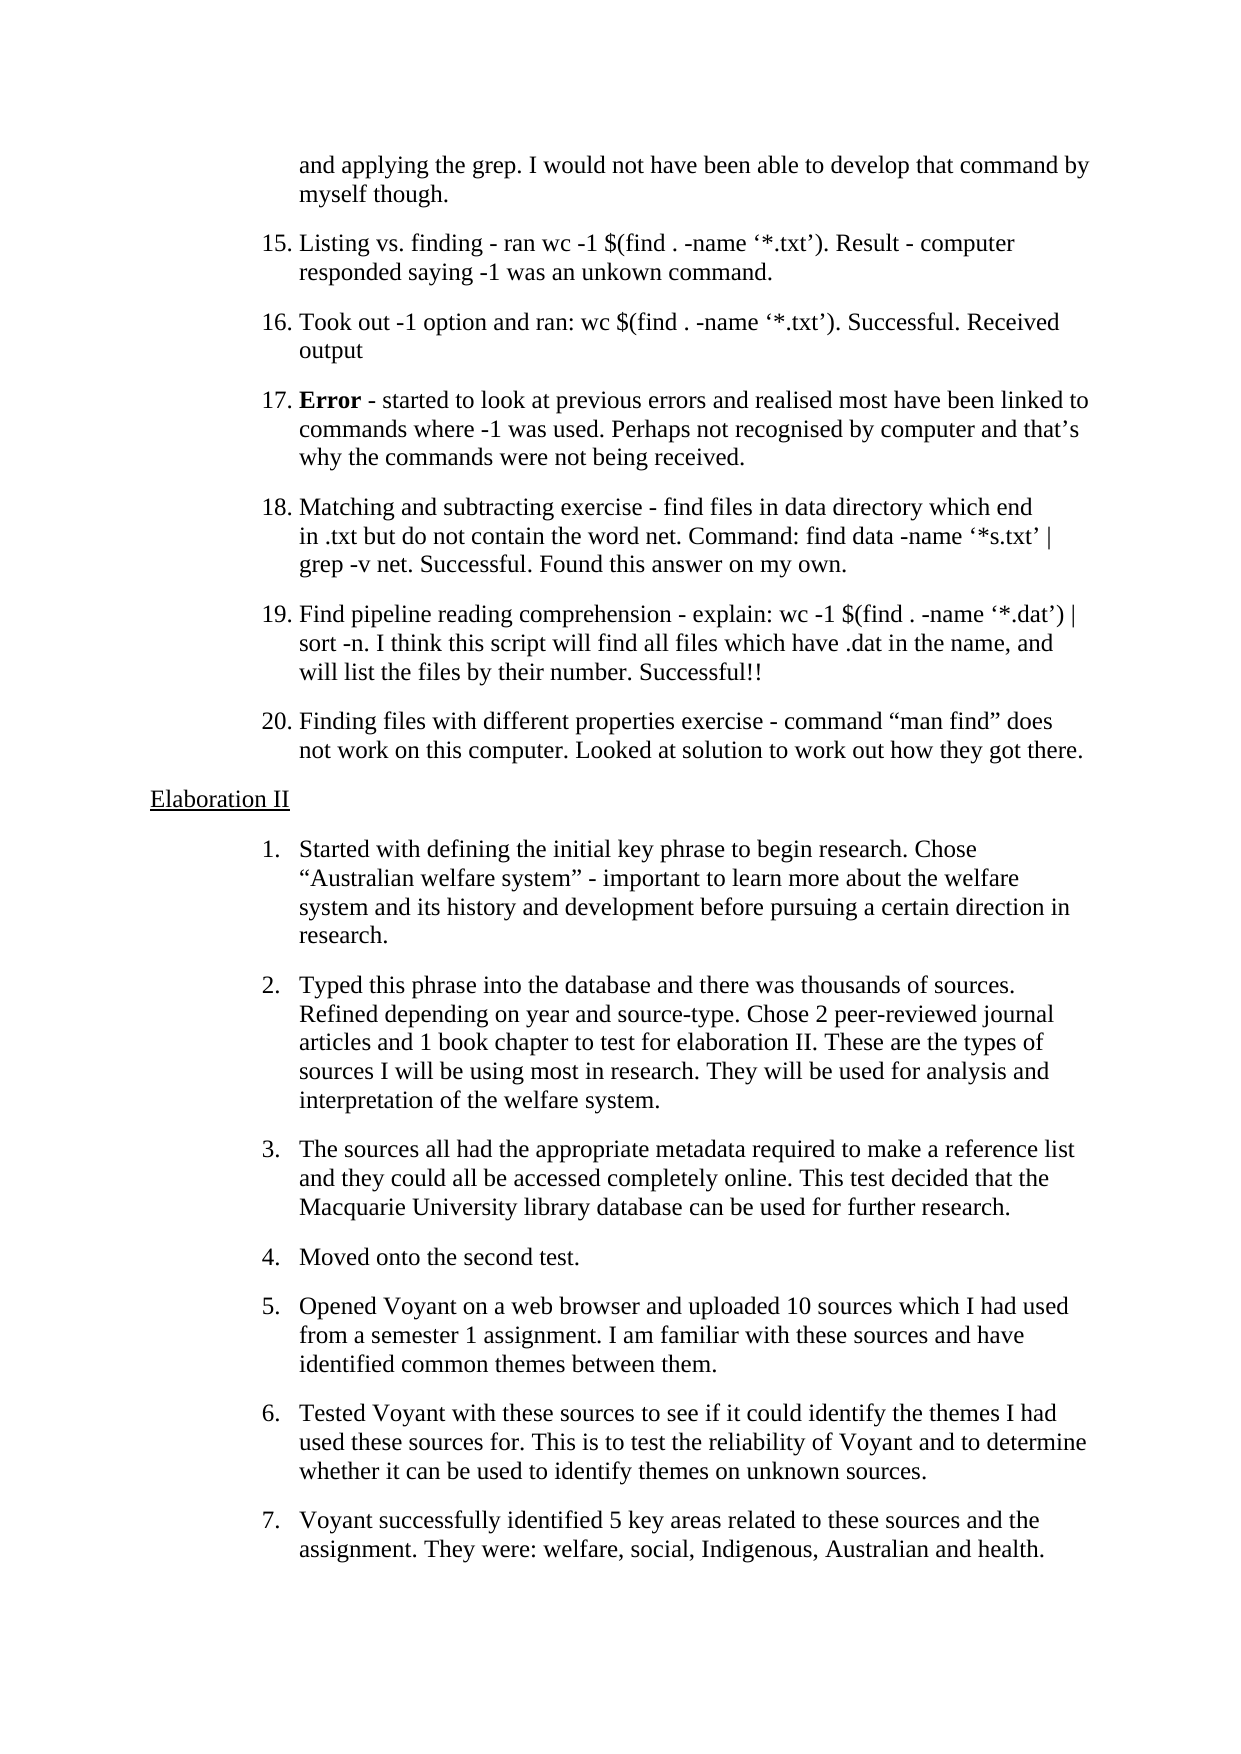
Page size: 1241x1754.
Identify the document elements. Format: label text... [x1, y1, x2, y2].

list Moved onto the second test. [262, 1242, 1090, 1270]
list Took out -1 option and ran: wc $(find . -name ‘*.txt’). Successful. Received output [261, 307, 1090, 364]
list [261, 150, 1090, 207]
list Typed this phrase into the database and there was thousands of sources. Refined depending on year and source-type. Chose 2 peer-reviewed journal articles and 1 book chapter to test for elaboration II. These are the types of sources I will be using most in research. They will be used for analysis and interpretation of the welfare system. [262, 970, 1090, 1114]
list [262, 1505, 1090, 1563]
list The sources all had the appropriate metadata required to make a reference list and they could all be accessed completely online. This test decided that the Macquarie University library database can be used for further research. [262, 1134, 1090, 1221]
list Opened Voyant on a web browser and uploaded 10 sources which I had used from a semester 1 assignment. I am familiar with these sources and have identified common themes between them. [262, 1291, 1090, 1377]
list Listing vs. finding - ran wc -1 $(find . -name ‘*.txt’). Result - computer responded saying -1 was an unkown command. [261, 228, 1090, 286]
list Started with defining the initial key phrase to begin research. Chose “Australian welfare system” - important to learn more about the welfare system and its history and development before pursuing a certain direction in research. [262, 834, 1090, 949]
list Find pipeline reading comprehension - explain: wc -1 $(find . -name ‘*.dat’) | sort -n. I think this script will find all files which have .dat in the name, and will list the files by their number. Successful!! [261, 599, 1090, 685]
list Tested Voyant with these sources to see if it could identify the themes I had used these sources for. This is to test the reliability of Voyant and to determine whether it can be used to identify themes on unknown sources. [262, 1398, 1090, 1484]
text Elaboration II [150, 784, 1090, 813]
list Matching and subtracting exercise - find files in data directory which end in .txt but do not contain the word net. Command: find data -name ‘*s.txt’ | grep -v net. Successful. Found this answer on my own. [261, 492, 1090, 578]
list Finding files with different properties exercise - command “man find” does not work on this computer. Looked at solution to work out how they got there. [261, 706, 1090, 764]
list Error - started to look at previous errors and realised most have been linked to commands where -1 was used. Perhaps not recognised by computer and that’s why the commands were not being received. [261, 385, 1090, 471]
